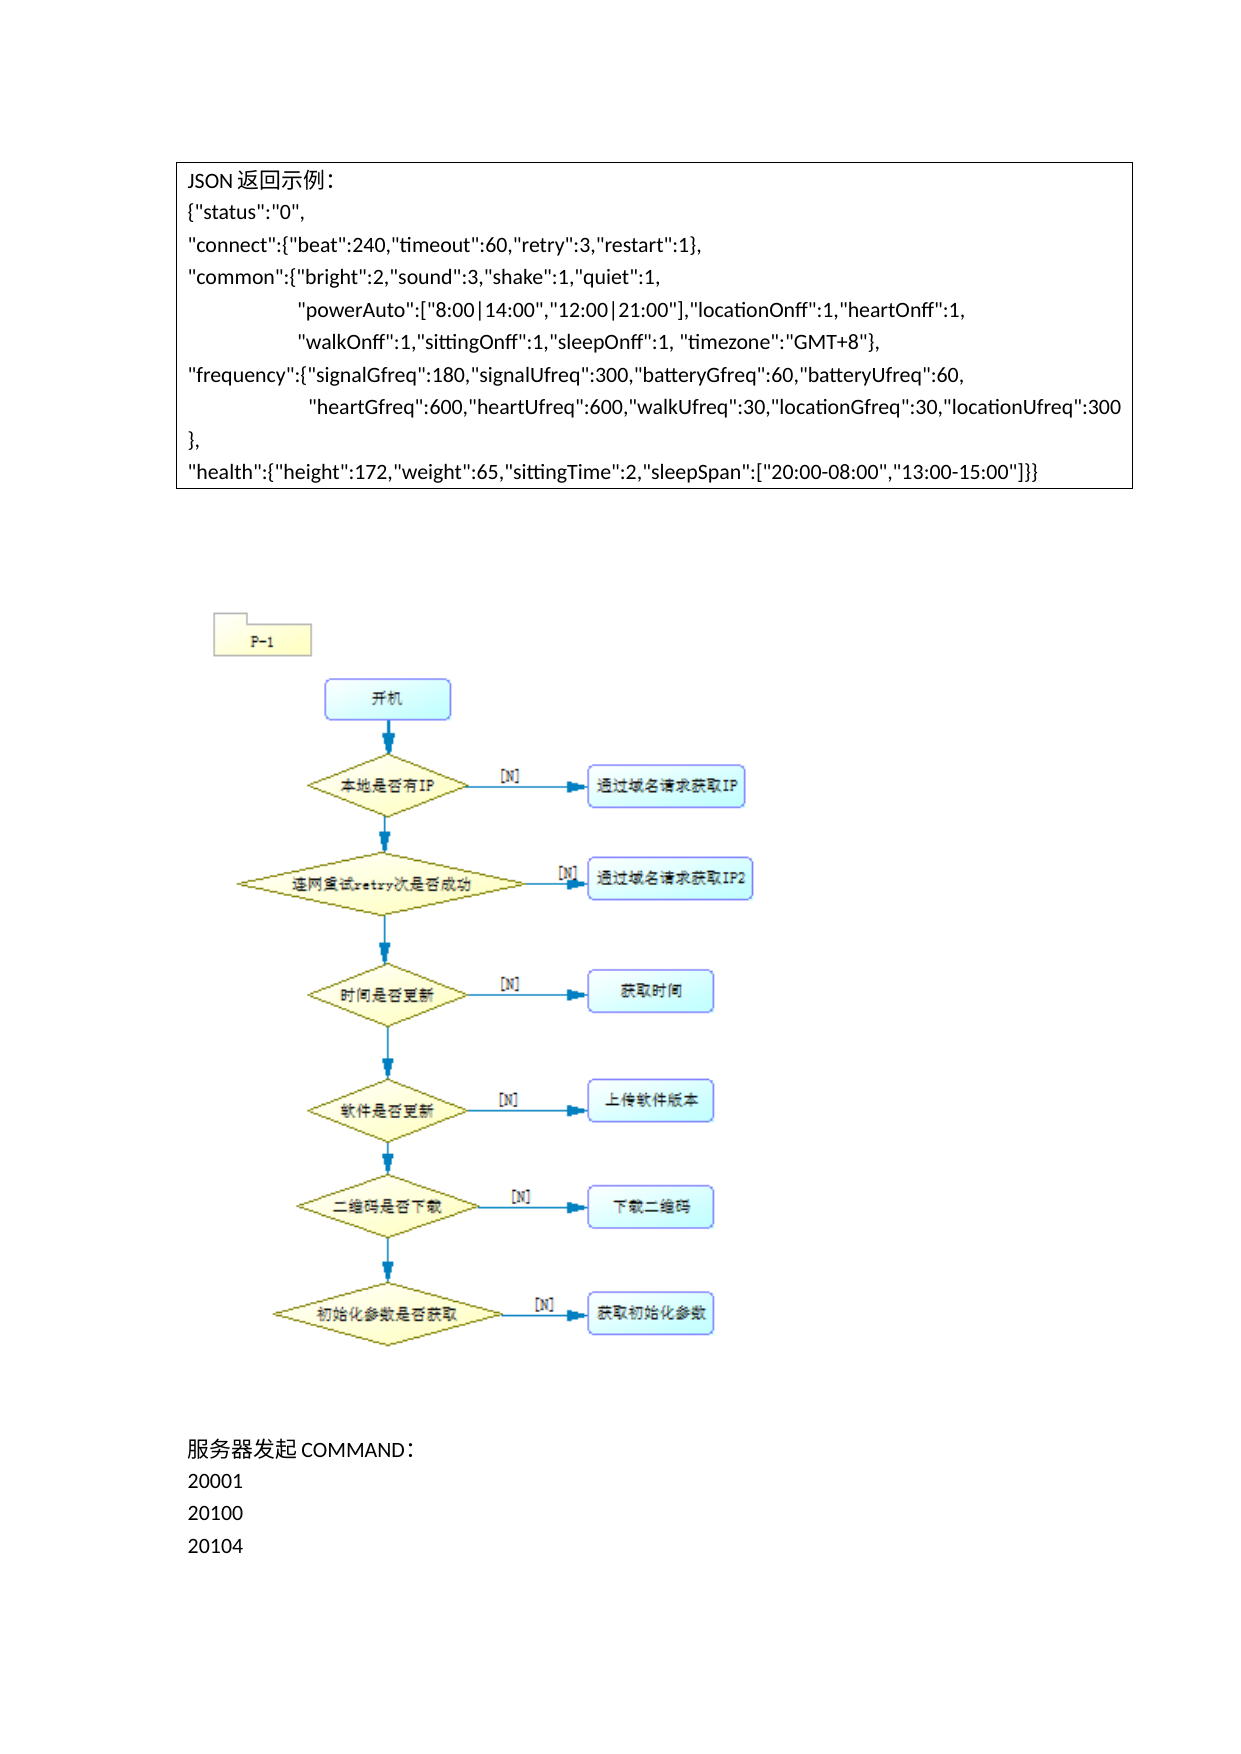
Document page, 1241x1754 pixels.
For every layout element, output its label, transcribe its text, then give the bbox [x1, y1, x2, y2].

picture [187, 591, 788, 1362]
text 20001 [187, 1464, 1053, 1497]
text 20100 [187, 1497, 1053, 1529]
table_cell JSON返回示例： {"status":"0", "connect":{"beat":240,"timeout":60,"retry":3,"restart":1}, "common":{"bright":2,"sound":3,"shake":1,"quiet":1, "powerAuto":["8:00|14:00","12:00|21:00"],"locationOnff":1,"heartOnff":1, "walkOnff":1,"sittingOnff":1,"sleepOnff":1, "timezone":"GMT+8"}, "frequency":{"signalGfreq":180,"signalUfreq":300,"batteryGfreq":60,"batteryUfreq":60, "heartGfreq":600,"heartUfreq":600,"walkUfreq":30,"locationGfreq":30,"locationUfreq":300}, "health":{"height":172,"weight":65,"sittingTime":2,"sleepSpan":["20:00-08:00","13:00-15:00"]}} [177, 163, 1132, 488]
text 服务器发起COMMAND： [187, 1432, 1053, 1464]
text 20104 [187, 1529, 1053, 1562]
